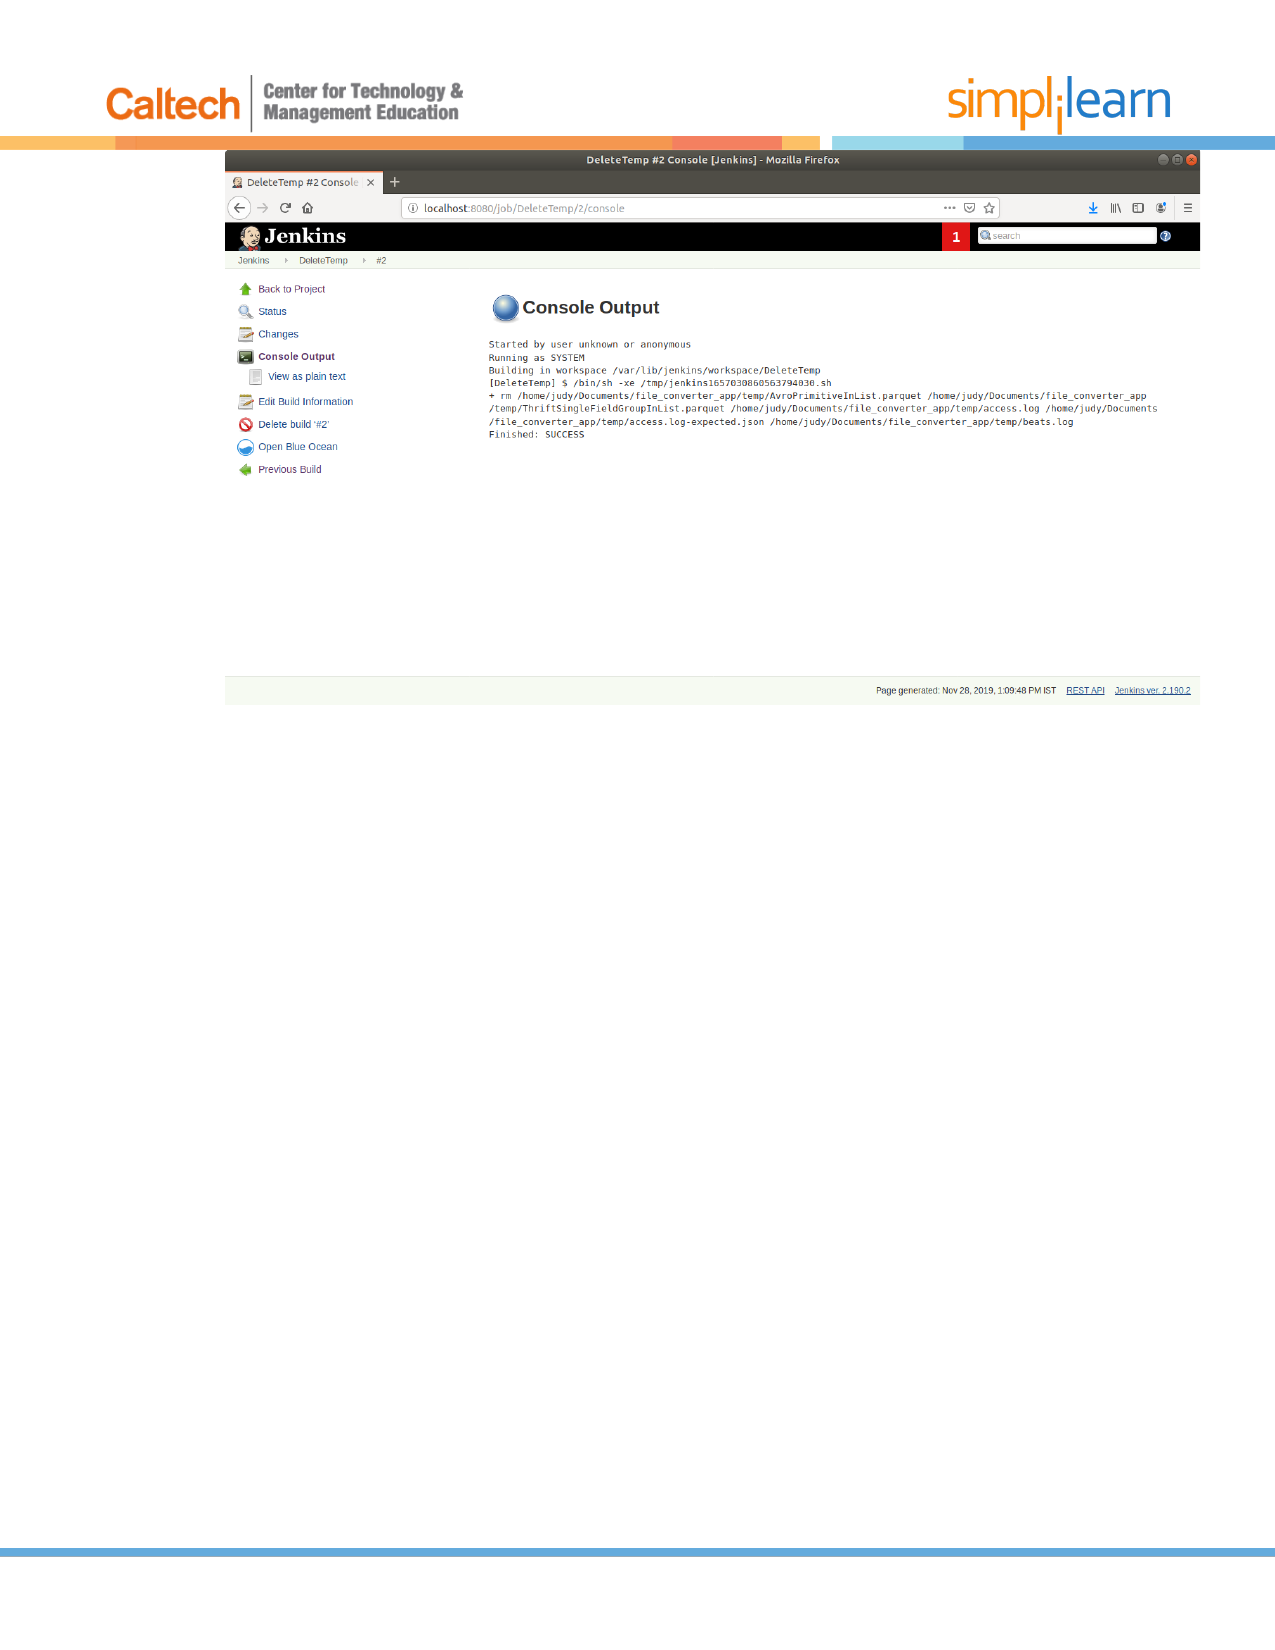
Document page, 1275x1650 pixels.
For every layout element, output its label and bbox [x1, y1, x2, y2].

picture [106, 75, 464, 133]
picture [0, 1548, 1275, 1557]
picture [0, 76, 1275, 705]
